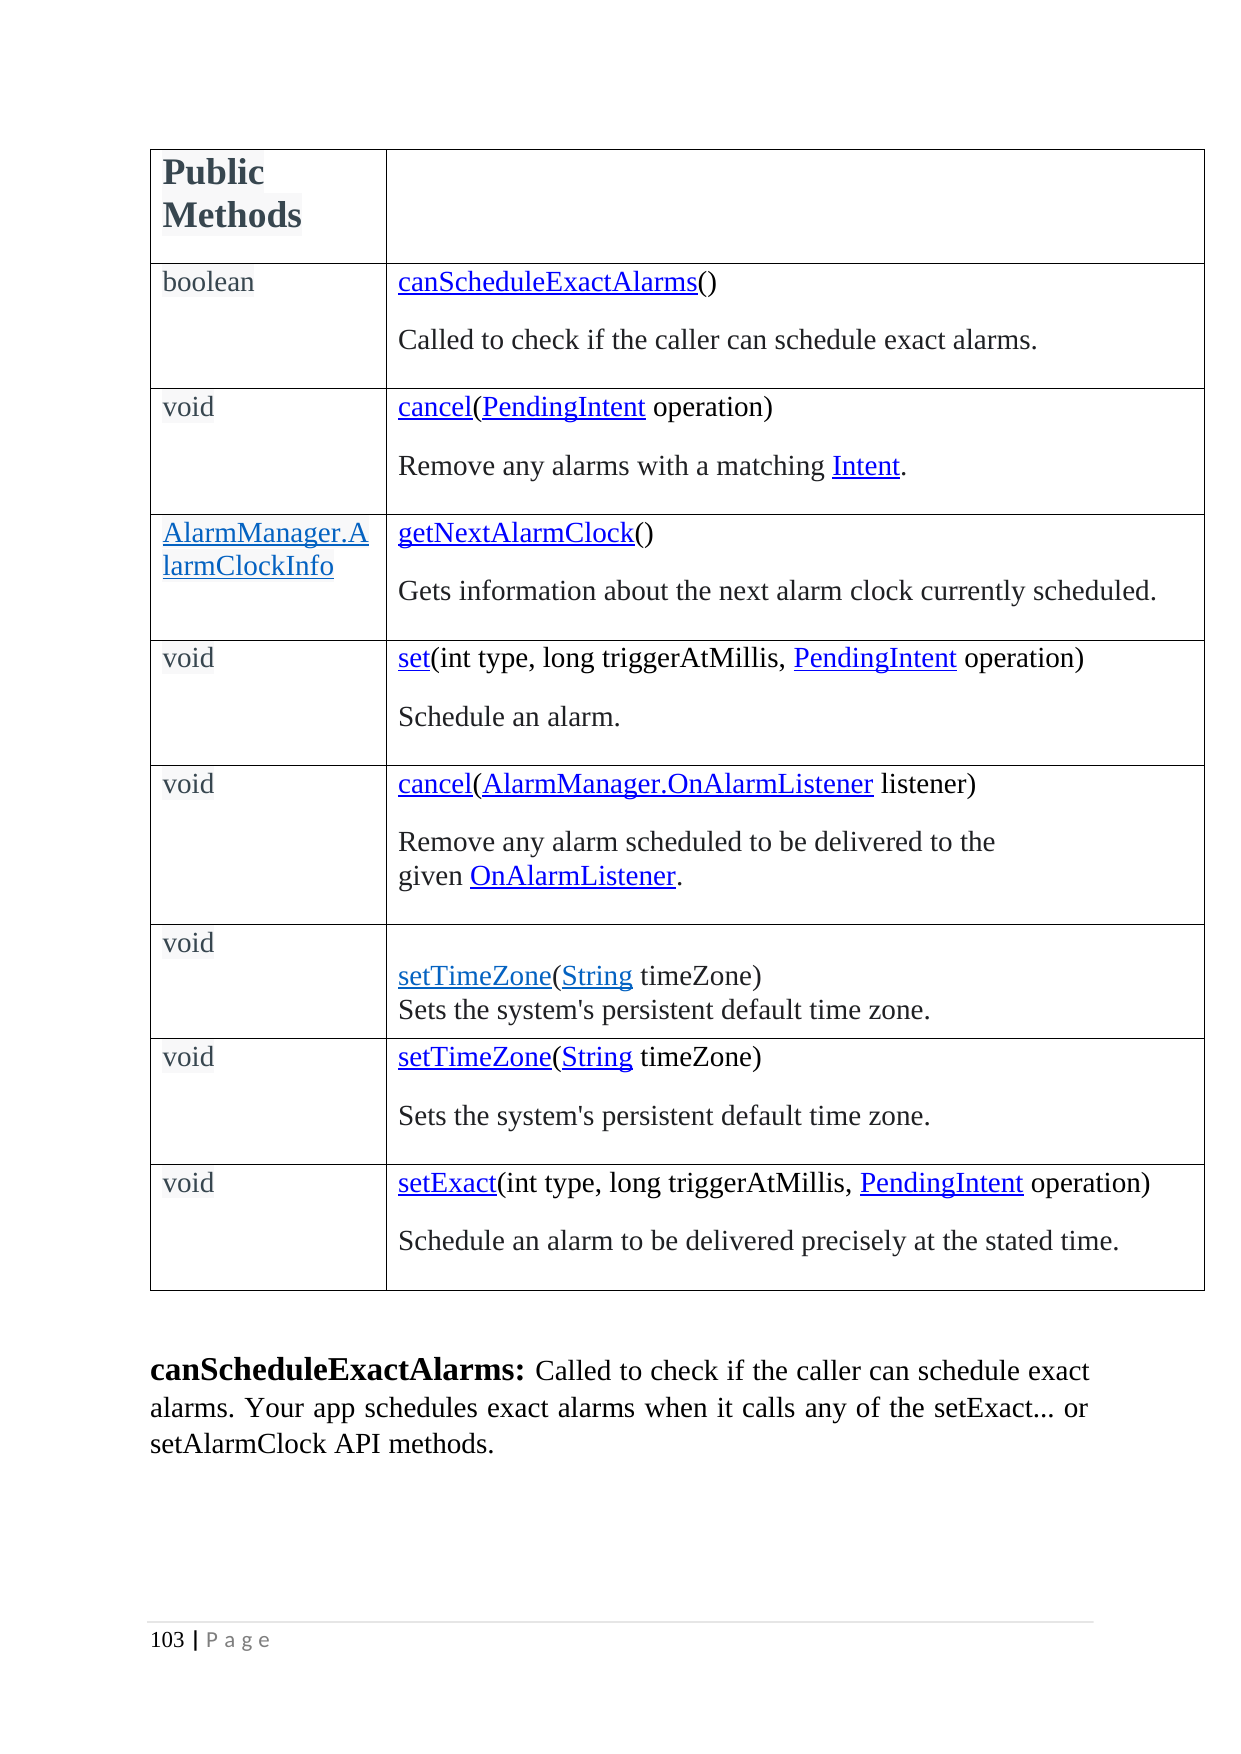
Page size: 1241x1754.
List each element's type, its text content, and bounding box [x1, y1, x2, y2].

table_header [387, 150, 1204, 263]
table_cell void [151, 1039, 386, 1164]
table_cell AlarmManager.A larmClockInfo [151, 515, 386, 639]
table_cell void [151, 641, 386, 765]
table_cell setTimeZone(String timeZone) Sets the system's persistent default time zone. [387, 1039, 1204, 1164]
table_cell set(int type, long triggerAtMillis, PendingIntent operation) Schedule an alarm. [387, 641, 1204, 765]
table_cell setExact(int type, long triggerAtMillis, PendingIntent operation) Schedule an alarm to be delivered precisely at the stated time. [387, 1165, 1204, 1289]
table_cell boolean [151, 264, 386, 388]
table_cell void [151, 766, 386, 924]
table_cell void [151, 1165, 386, 1289]
table_header Public Methods [151, 150, 386, 263]
table_cell cancel(PendingIntent operation) Remove any alarms with a matching Intent. [387, 389, 1204, 514]
table_cell getNextAlarmClock() Gets information about the next alarm clock currently scheduled. [387, 515, 1204, 639]
table_cell void [151, 389, 386, 514]
text canScheduleExactAlarms: Called to check if the caller can schedule exact alarms. Your app schedules exact alarms when it calls any of the setExact... or setAlarmClock API methods. [150, 1349, 1090, 1459]
table_cell void [151, 925, 386, 1038]
table_cell cancel(AlarmManager.OnAlarmListener listener) Remove any alarm scheduled to be delivered to the given OnAlarmListener. [387, 766, 1204, 924]
table_cell setTimeZone(String timeZone) Sets the system's persistent default time zone. [387, 925, 1204, 1038]
table_cell canScheduleExactAlarms() Called to check if the caller can schedule exact alarms. [387, 264, 1204, 388]
